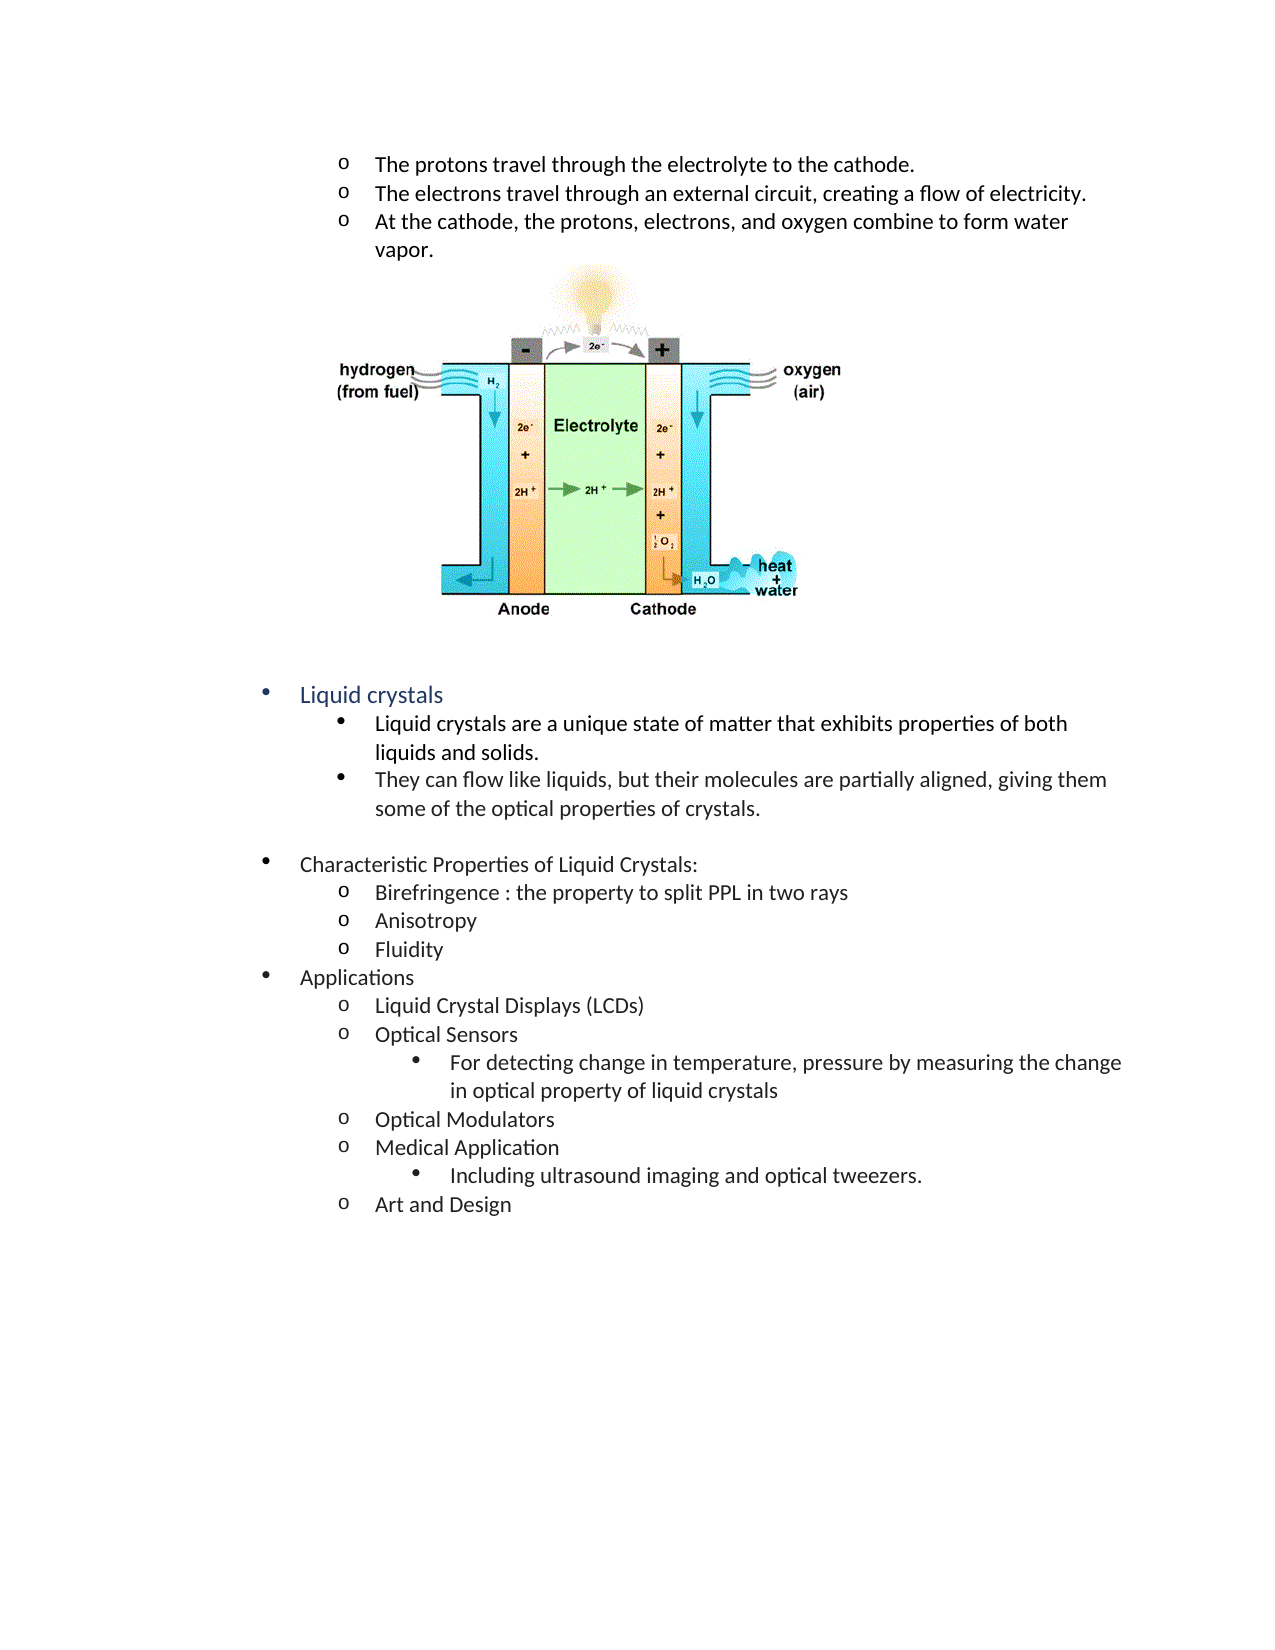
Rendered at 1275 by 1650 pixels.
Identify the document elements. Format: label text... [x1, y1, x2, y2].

list Optical Modulators [337, 1104, 1125, 1133]
list Liquid Crystal Displays (LCDs) [337, 991, 1125, 1020]
list Characteristic Properties of Liquid Crystals: [262, 850, 1125, 878]
list They can flow like liquids, but their molecules are partially aligned, giving them some of the optical properties of crystals. [337, 766, 1125, 822]
list Anisotropy [337, 906, 1125, 935]
list Birefringence : the property to split PPL in two rays [337, 878, 1125, 906]
list The protons travel through the electrolyte to the cathode. [337, 150, 1125, 178]
picture [337, 263, 849, 623]
list For detecting change in temperature, pressure by measuring the change in optical property of liquid crystals [412, 1048, 1125, 1104]
list Including ultrasound imaging and optical tweezers. [412, 1162, 1125, 1189]
list Art and Design [337, 1189, 1125, 1218]
list Liquid crystals are a unique state of matter that exhibits properties of both liquids and solids. [337, 709, 1125, 766]
list Applications [262, 963, 1125, 991]
list Optical Sensors [337, 1020, 1125, 1048]
list The electrons travel through an external circuit, creating a flow of electricity. [337, 178, 1125, 207]
list At the cathode, the protons, electrons, and oxygen combine to form water vapor. [337, 207, 1125, 264]
list Liquid crystals [262, 679, 1125, 709]
list Medical Application [337, 1133, 1125, 1162]
list Fluidity [337, 935, 1125, 963]
